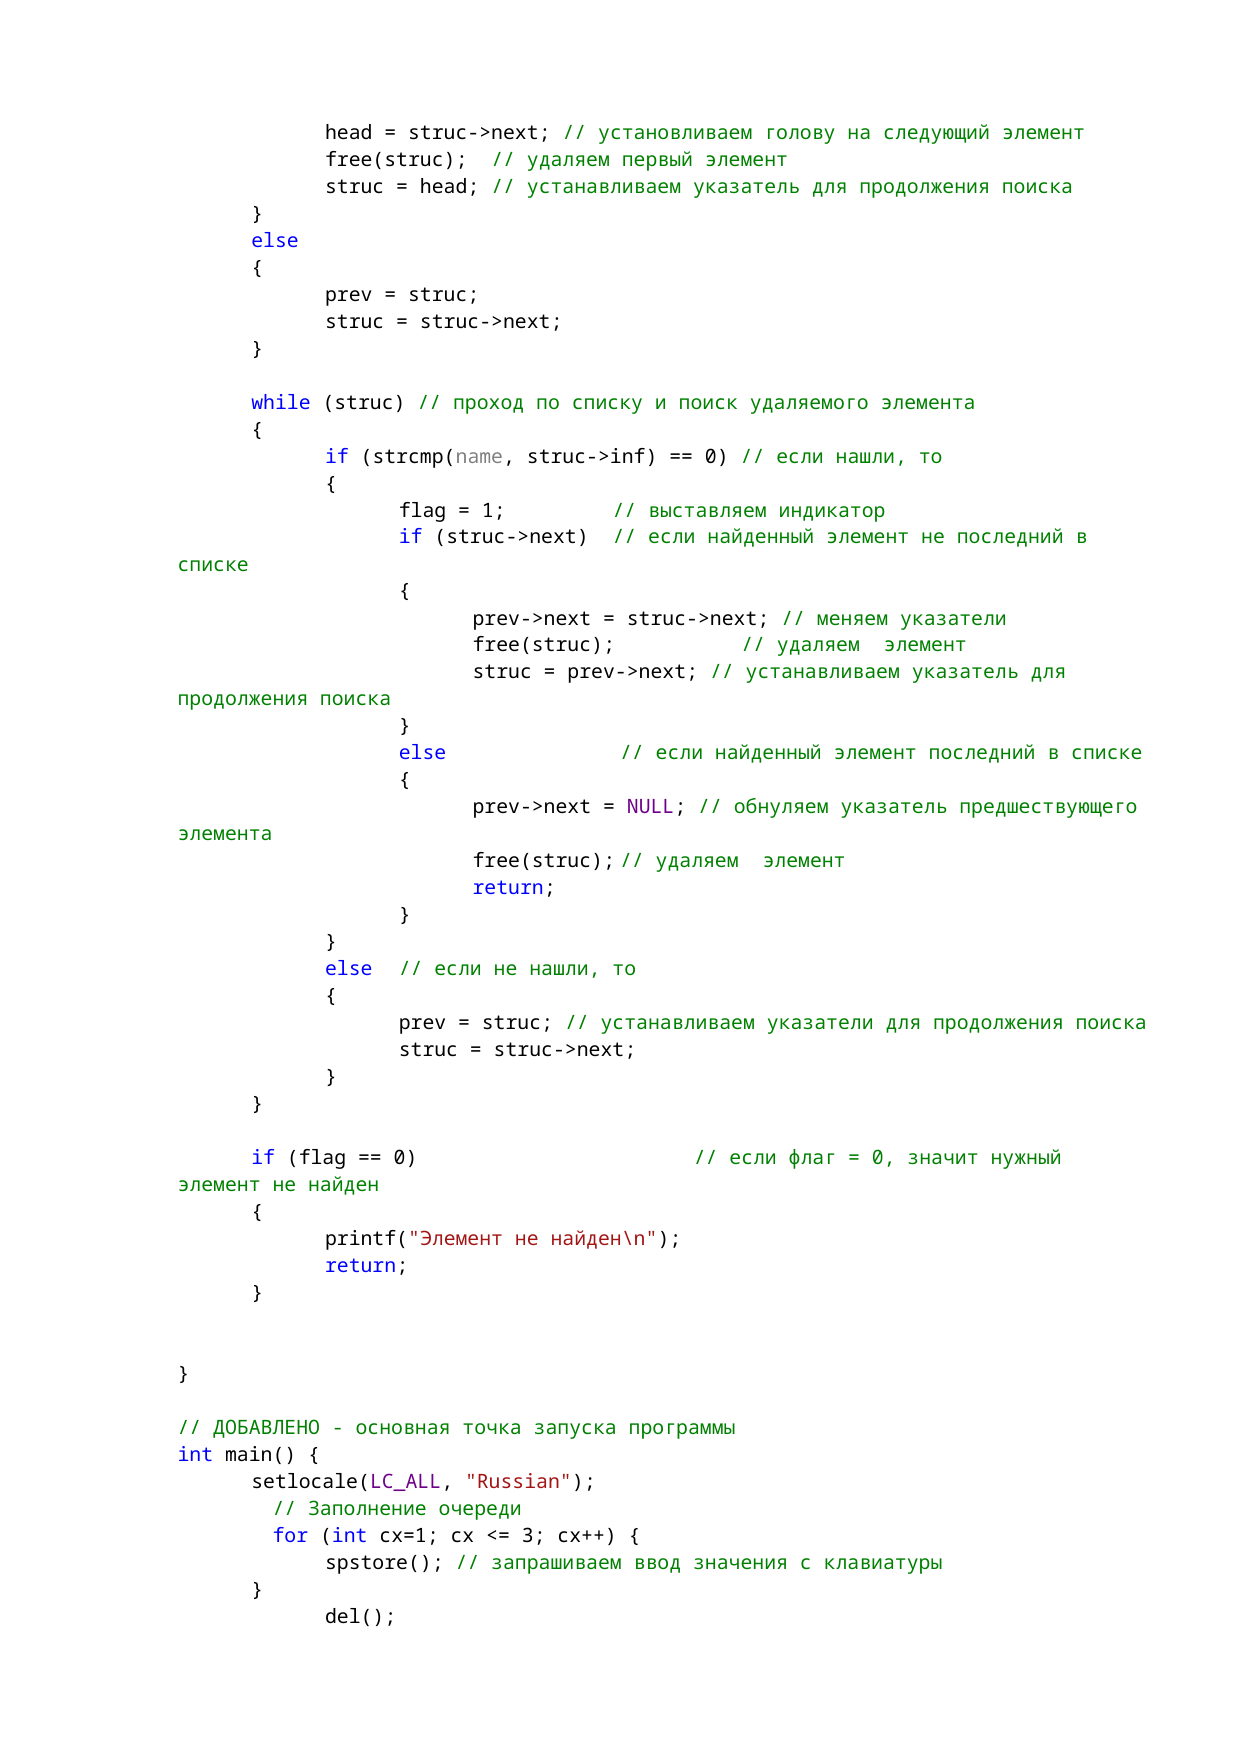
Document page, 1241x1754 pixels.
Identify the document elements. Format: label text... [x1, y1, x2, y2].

text prev = struc; // устанавливаем указатели для продолжения поиска [177, 1008, 1152, 1035]
text { [177, 469, 1152, 496]
text { [177, 253, 1152, 280]
text else [177, 226, 1152, 253]
text printf("Элемент не найден\n"); [177, 1224, 1152, 1251]
text { [177, 1197, 1152, 1224]
text } [177, 334, 1152, 361]
text del(); [177, 1602, 1152, 1629]
text if (strcmp(name, struc->inf) == 0) // если нашли, то [177, 442, 1152, 469]
text return; [177, 873, 1152, 901]
text // Заполнение очереди [177, 1494, 1152, 1521]
text } [177, 1062, 1152, 1089]
text for (int cx=1; cx <= 3; cx++) { [177, 1521, 1152, 1548]
text else // если не нашли, то [177, 954, 1152, 981]
text spstore(); // запрашиваем ввод значения с клавиатуры [177, 1548, 1152, 1575]
text } [177, 1089, 1152, 1116]
text free(struc); // удаляем первый элемент [177, 145, 1152, 172]
text } [177, 901, 1152, 927]
text struc = head; // устанавливаем указатель для продолжения поиска [177, 172, 1152, 199]
text setlocale(LC_ALL, "Russian"); [177, 1467, 1152, 1494]
text free(struc); // удаляем элемент [177, 631, 1152, 658]
text } [177, 199, 1152, 226]
text else // если найденный элемент последний в списке [177, 739, 1152, 766]
text } [177, 1278, 1152, 1305]
text { [177, 766, 1152, 793]
text { [177, 981, 1152, 1008]
text struc = prev->next; // устанавливаем указатель для продолжения поиска [177, 658, 1152, 712]
text prev->next = struc->next; // меняем указатели [177, 604, 1152, 631]
text free(struc); // удаляем элемент [177, 847, 1152, 873]
text { [177, 415, 1152, 442]
text } [177, 927, 1152, 954]
text { [177, 577, 1152, 604]
text head = struc->next; // установливаем голову на следующий элемент [177, 118, 1152, 145]
text int main() { [177, 1440, 1152, 1467]
text struc = struc->next; [177, 307, 1152, 334]
text while (struc) // проход по списку и поиск удаляемого элемента [177, 388, 1152, 415]
text if (struc->next) // если найденный элемент не последний в списке [177, 523, 1152, 577]
text struc = struc->next; [177, 1035, 1152, 1062]
text // ДОБАВЛЕНО - основная точка запуска программы [177, 1413, 1152, 1440]
text flag = 1; // выставляем индикатор [177, 496, 1152, 523]
text if (flag == 0) // если флаг = 0, значит нужный элемент не найден [177, 1143, 1152, 1197]
text prev = struc; [177, 280, 1152, 307]
text prev->next = NULL; // обнуляем указатель предшествующего элемента [177, 793, 1152, 847]
text } [177, 1359, 1152, 1386]
text } [177, 1575, 1152, 1602]
text } [177, 712, 1152, 739]
text return; [177, 1251, 1152, 1278]
